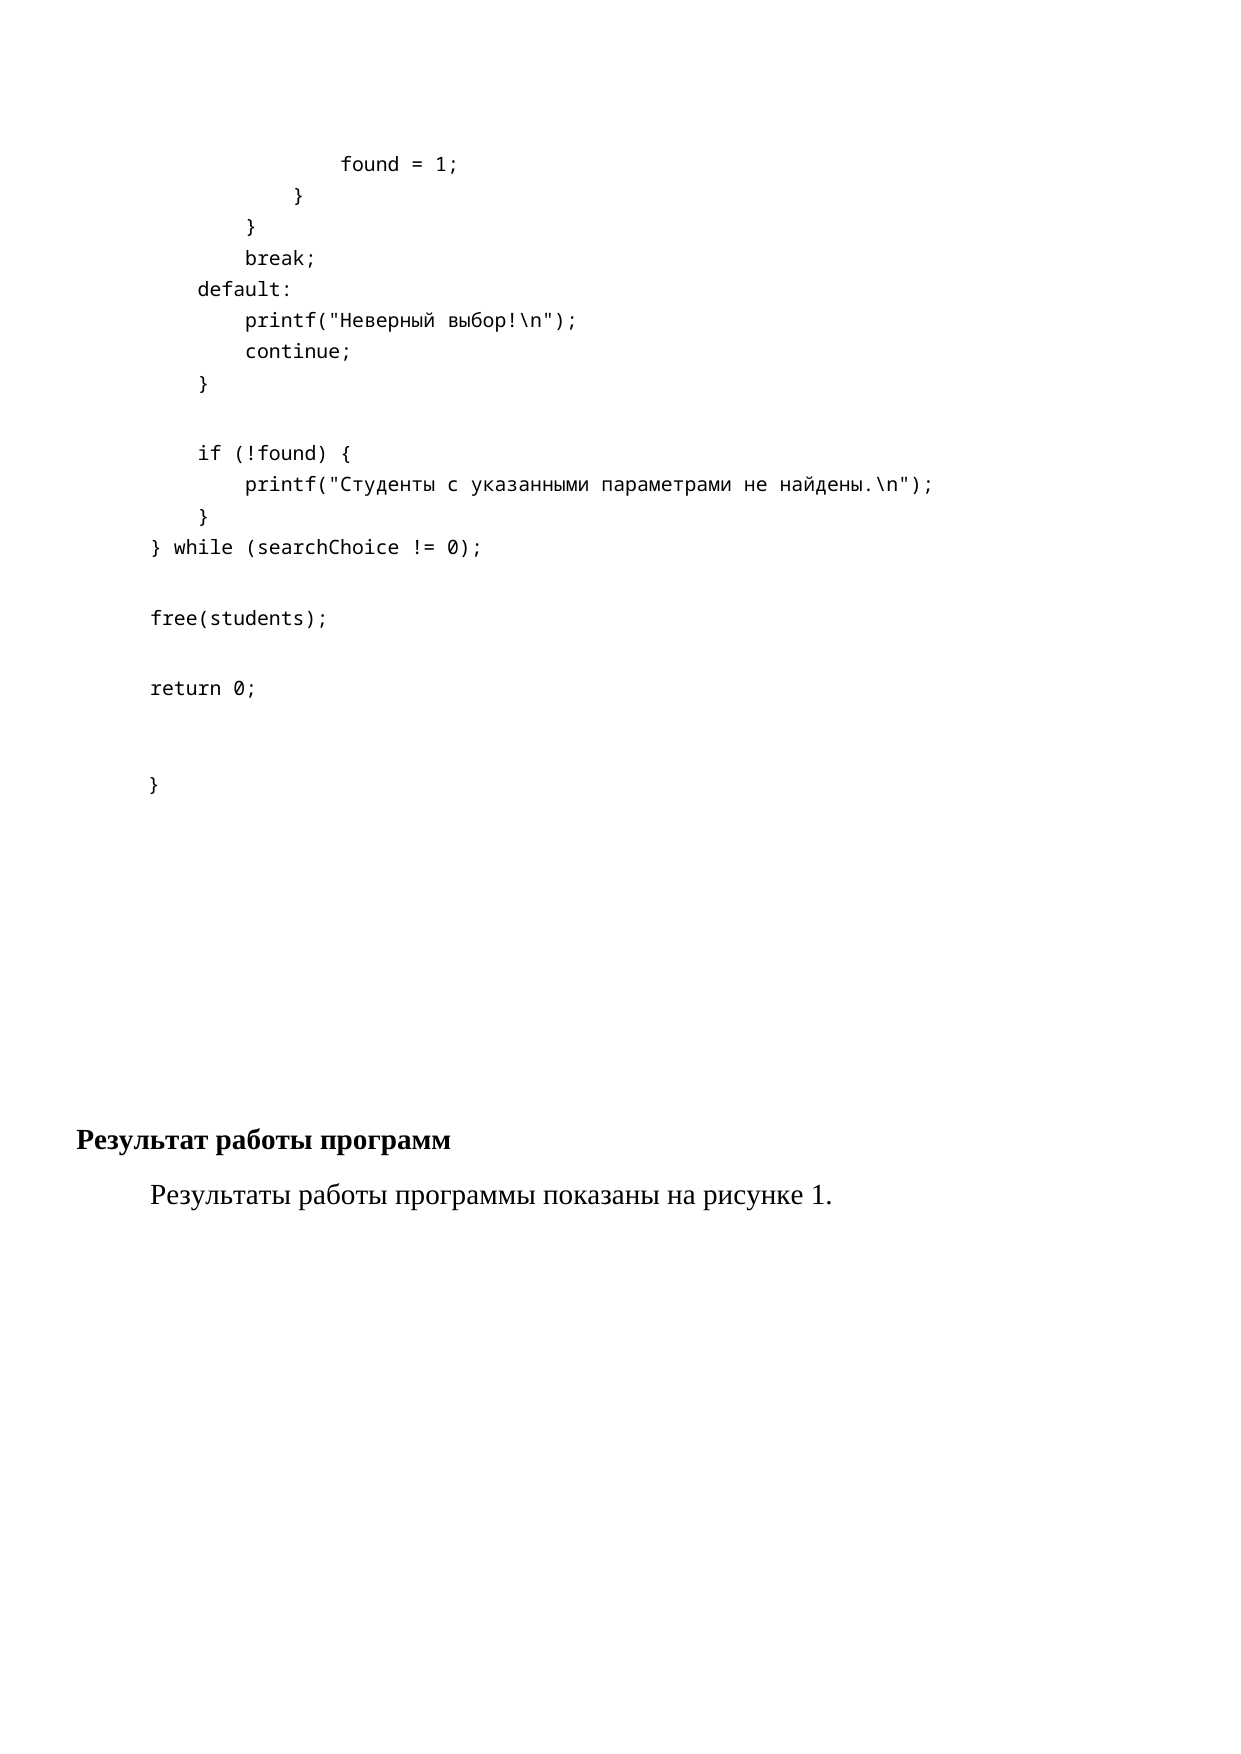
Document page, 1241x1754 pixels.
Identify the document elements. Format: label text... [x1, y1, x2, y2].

text Результат работы программ [76, 1122, 1090, 1155]
text Результаты работы программы показаны на рисунке 1. [76, 1177, 1090, 1211]
text } [150, 770, 1090, 797]
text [150, 150, 1090, 740]
